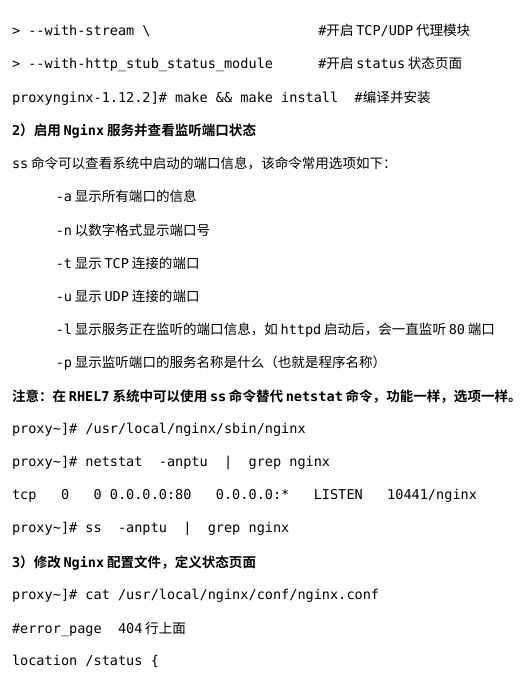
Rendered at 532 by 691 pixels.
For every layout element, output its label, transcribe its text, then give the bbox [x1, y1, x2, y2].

text tcp 0 0 0.0.0.0:80 0.0.0.0:* LISTEN 10441/nginx [12, 478, 520, 512]
text -t显示TCP连接的端口 [12, 246, 520, 279]
text -l显示服务正在监听的端口信息，如httpd启动后，会一直监听80端口 [12, 312, 520, 345]
text -p显示监听端口的服务名称是什么（也就是程序名称） [12, 345, 520, 379]
text 2）启用Nginx服务并查看监听端口状态 [12, 113, 520, 146]
text 3）修改Nginx配置文件，定义状态页面 [12, 545, 520, 578]
text proxy~]# netstat -anptu | grep nginx [12, 445, 520, 478]
text 注意：在RHEL7系统中可以使用ss命令替代netstat命令，功能一样，选项一样。 [12, 379, 520, 412]
text proxy~]# /usr/local/nginx/sbin/nginx [12, 412, 520, 445]
text ss命令可以查看系统中启动的端口信息，该命令常用选项如下： [12, 146, 520, 179]
text -n以数字格式显示端口号 [12, 212, 520, 246]
text location /status { [12, 644, 520, 678]
text proxynginx-1.12.2]# make && make install #编译并安装 [12, 79, 520, 113]
text -u显示UDP连接的端口 [12, 279, 520, 312]
text -a显示所有端口的信息 [12, 179, 520, 212]
text #error_page 404行上面 [12, 611, 520, 644]
text > --with-stream \ #开启TCP/UDP代理模块 [12, 13, 520, 46]
text proxy~]# cat /usr/local/nginx/conf/nginx.conf [12, 578, 520, 611]
text proxy~]# ss -anptu | grep nginx [12, 512, 520, 545]
text > --with-http_stub_status_module #开启status状态页面 [12, 46, 520, 79]
